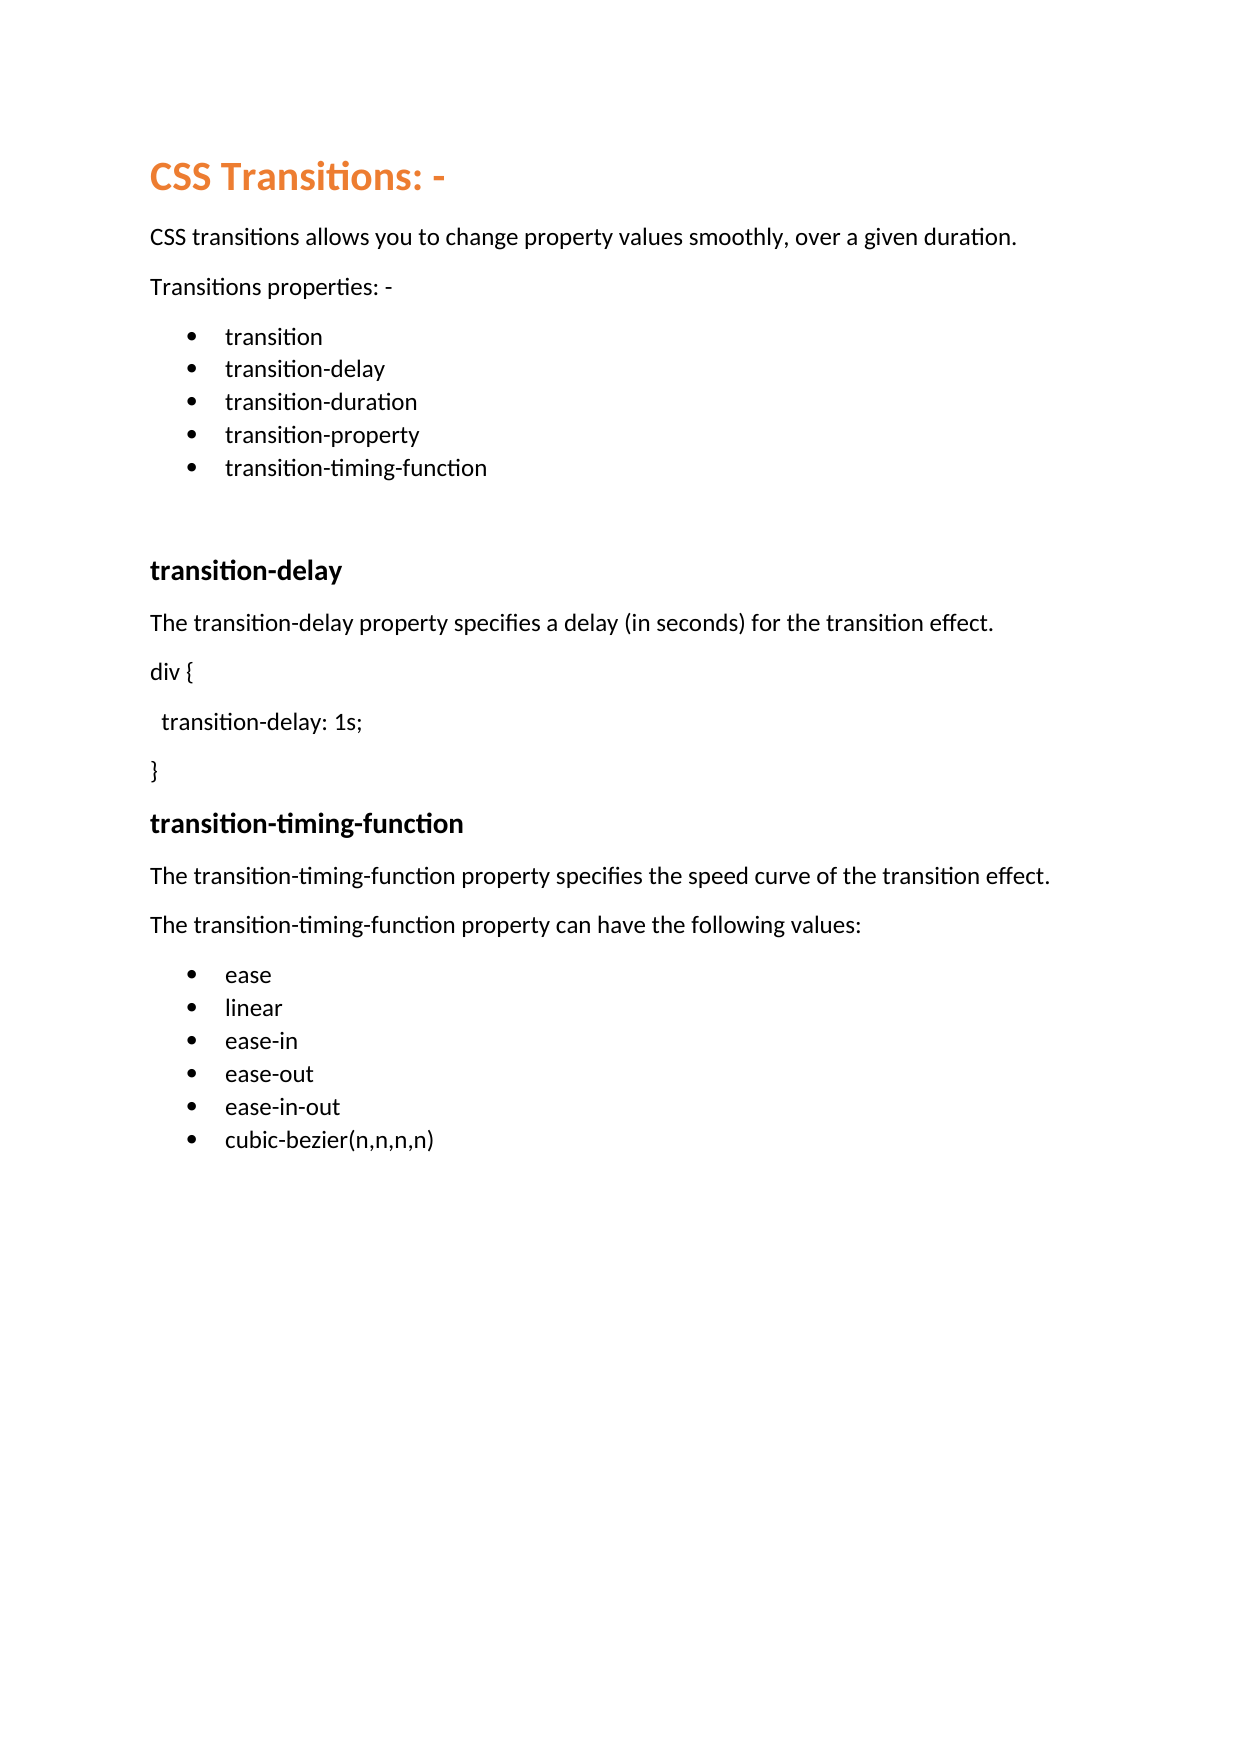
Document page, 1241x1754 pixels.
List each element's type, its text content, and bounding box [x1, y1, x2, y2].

text transition-delay: 1s; [150, 706, 1090, 736]
text transition-delay [150, 552, 1090, 587]
list transition-property [187, 419, 1090, 450]
text div { [150, 656, 1090, 687]
text transition-timing-function [150, 805, 1090, 841]
list transition-timing-function [187, 452, 1090, 483]
list linear [187, 992, 1090, 1023]
list transition-duration [187, 387, 1090, 417]
text The transition-timing-function property specifies the speed curve of the transition effect. [150, 860, 1090, 891]
text Transitions properties: - [150, 271, 1090, 302]
list transition [187, 321, 1090, 351]
list ease-out [187, 1058, 1090, 1088]
list ease-in-out [187, 1091, 1090, 1121]
text The transition-delay property specifies a delay (in seconds) for the transition effect. [150, 607, 1090, 637]
text The transition-timing-function property can have the following values: [150, 910, 1090, 940]
list transition-delay [187, 354, 1090, 384]
list ease [187, 959, 1090, 990]
text } [150, 755, 1090, 786]
text CSS transitions allows you to change property values smoothly, over a given duration. [150, 222, 1090, 252]
list ease-in [187, 1025, 1090, 1056]
list cubic-bezier(n,n,n,n) [187, 1124, 1090, 1154]
text CSS Transitions: - [150, 150, 1090, 201]
